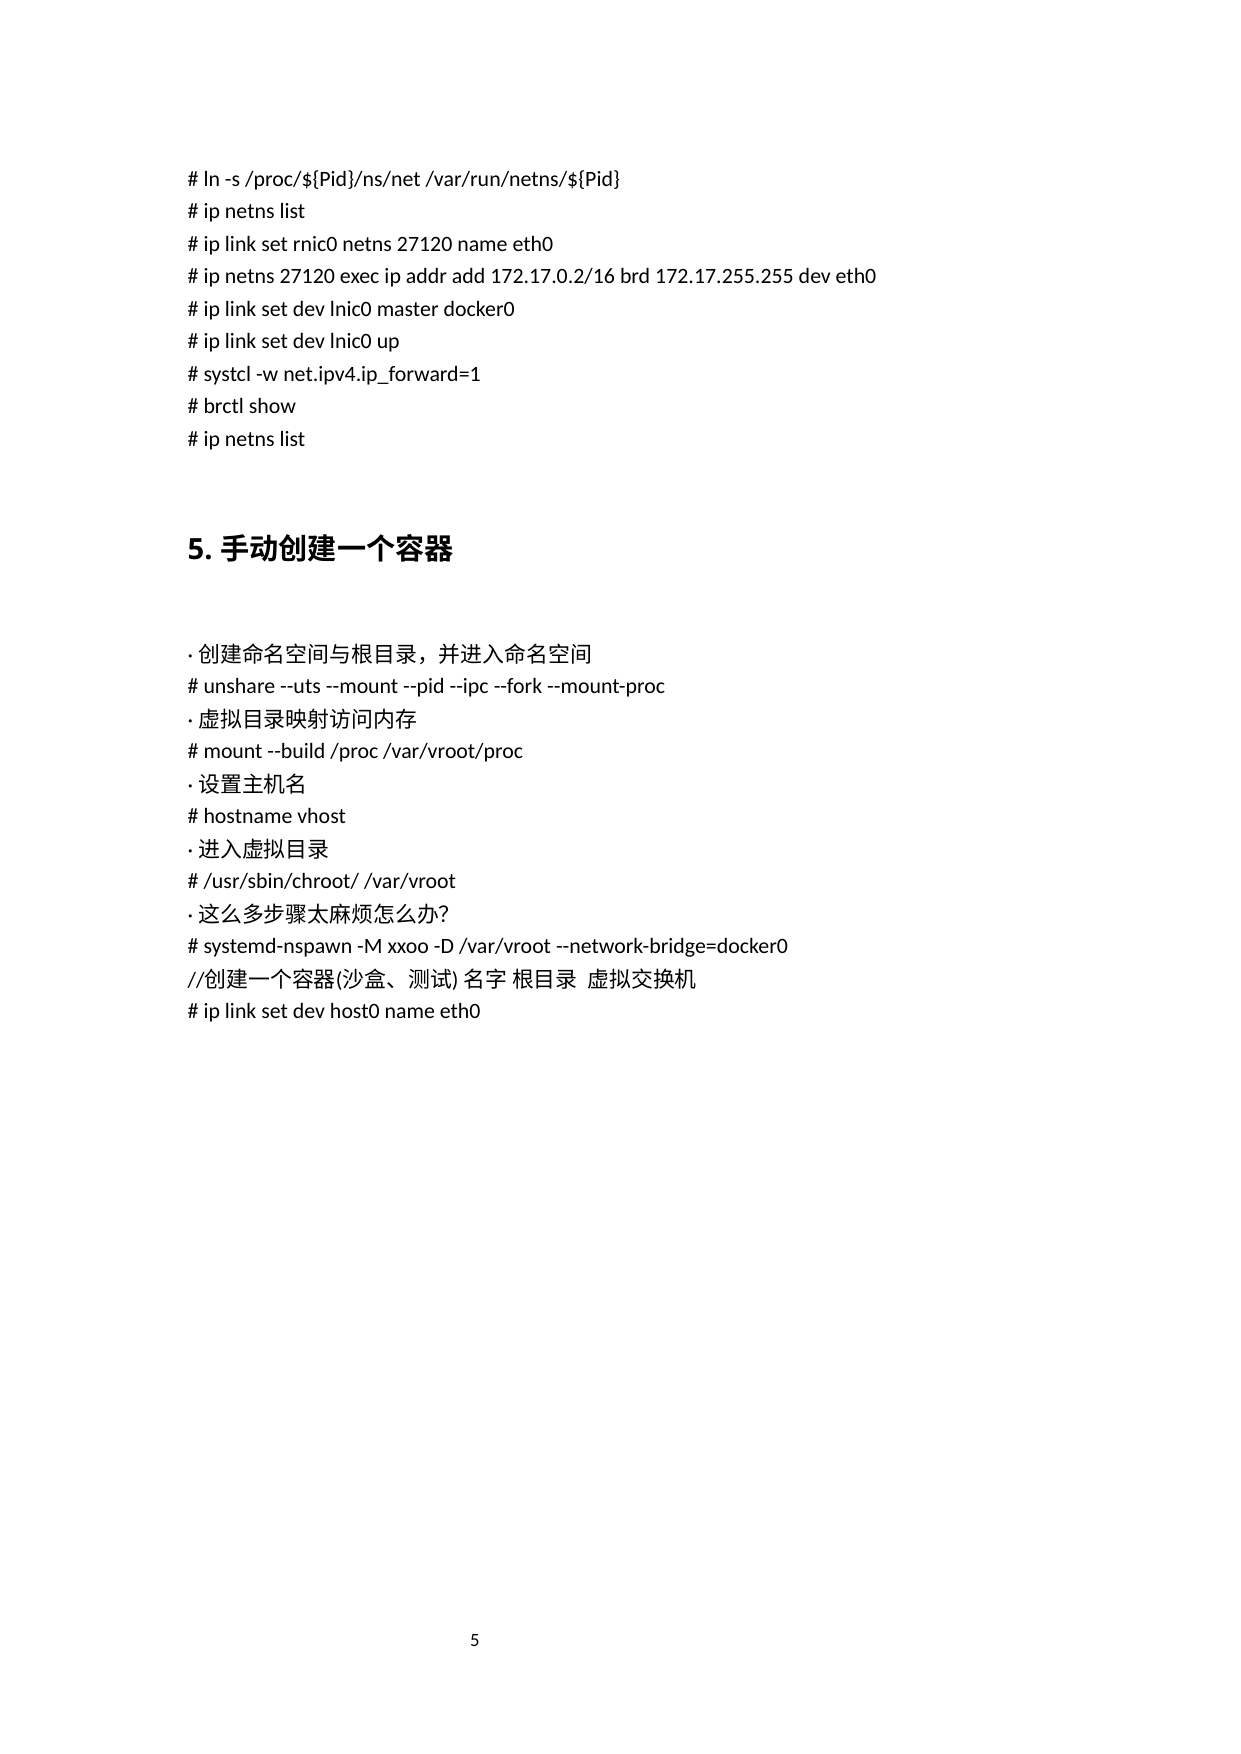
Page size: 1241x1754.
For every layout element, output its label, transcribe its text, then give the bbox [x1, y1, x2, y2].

text # unshare --uts --mount --pid --ipc --fork --mount-proc [187, 669, 1053, 702]
text · 创建命名空间与根目录，并进入命名空间 [187, 637, 1053, 669]
text # brctl show [187, 389, 1053, 422]
text · 虚拟目录映射访问内存 [187, 702, 1053, 734]
text # ip link set dev lnic0 master docker0 [187, 292, 1053, 324]
text · 这么多步骤太麻烦怎么办？ [187, 897, 1053, 929]
text # systcl -w net.ipv4.ip_forward=1 [187, 357, 1053, 389]
text # /usr/sbin/chroot/ /var/vroot [187, 864, 1053, 897]
text · 进入虚拟目录 [187, 832, 1053, 864]
text # mount --build /proc /var/vroot/proc [187, 734, 1053, 767]
text # hostname vhost [187, 799, 1053, 832]
text //创建一个容器(沙盒、测试) 名字 根目录 虚拟交换机 [187, 962, 1053, 994]
text # ip netns list [187, 422, 1053, 454]
text # systemd-nspawn -M xxoo -D /var/vroot --network-bridge=docker0 [187, 929, 1053, 962]
text # ip netns 27120 exec ip addr add 172.17.0.2/16 brd 172.17.255.255 dev eth0 [187, 259, 1053, 292]
text # ip link set dev lnic0 up [187, 324, 1053, 357]
text # ln -s /proc/${Pid}/ns/net /var/run/netns/${Pid} [187, 162, 1053, 194]
text # ip link set dev host0 name eth0 [187, 994, 1053, 1027]
text # ip link set rnic0 netns 27120 name eth0 [187, 227, 1053, 259]
text · 设置主机名 [187, 767, 1053, 799]
text # ip netns list [187, 194, 1053, 227]
text 手动创建一个容器 [187, 514, 1053, 579]
